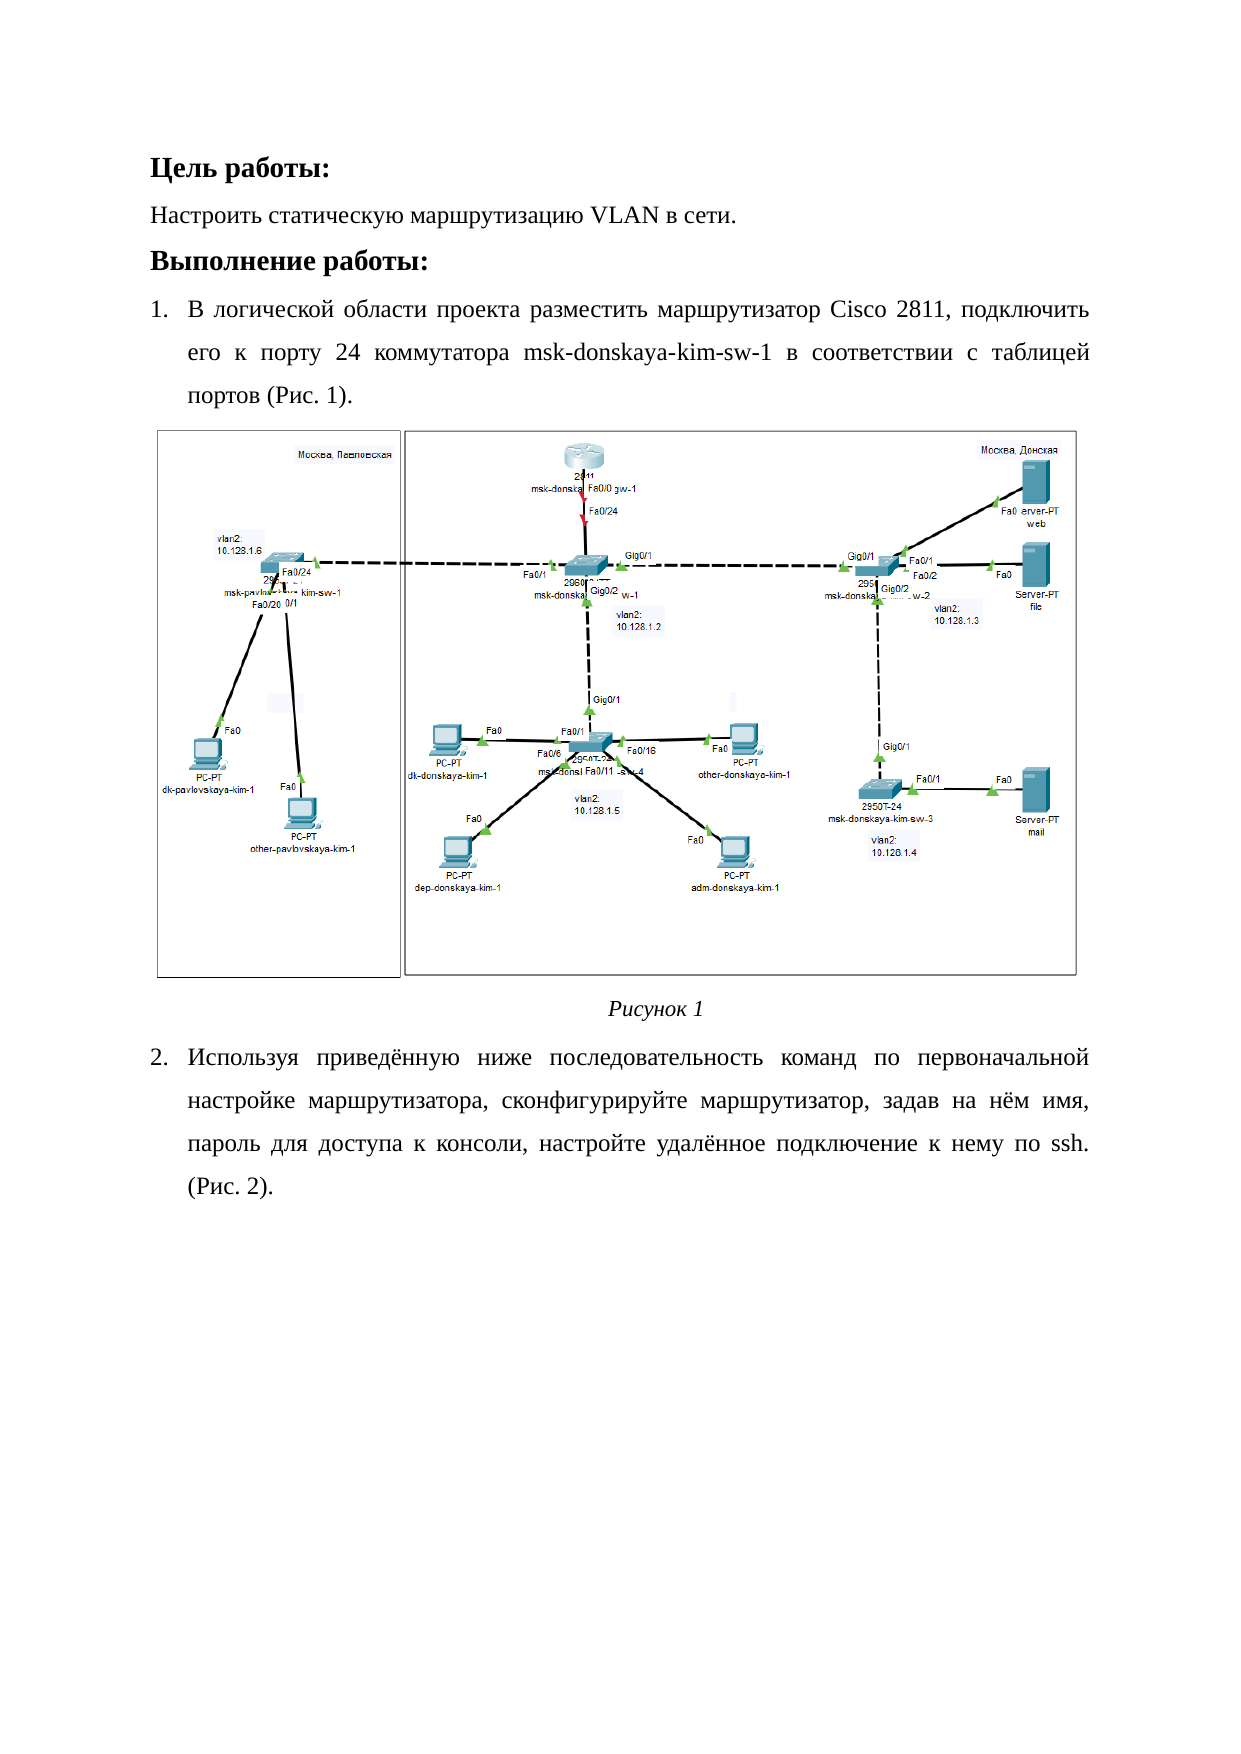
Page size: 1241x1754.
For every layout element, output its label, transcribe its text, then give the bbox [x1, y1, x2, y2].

text Настроить статическую маршрутизацию VLAN в сети. [150, 200, 1090, 229]
text Рисунок 1 [150, 994, 1090, 1021]
list Используя приведённую ниже последовательность команд по первоначальной настройке маршрутизатора, сконфигурируйте маршрутизатор, задав на нём имя, пароль для доступа к консоли, настройте удалённое подключение к нему по ssh. (Рис. 2). [150, 1042, 1090, 1200]
list В логической области проекта разместить маршрутизатор Cisco 2811, подключить его к порту 24 коммутатора msk-donskaya-kim-sw-1 в соответствии с таблицей портов (Рис. 1). [150, 294, 1090, 409]
picture [150, 423, 1091, 981]
text Цель работы: [150, 150, 1090, 183]
text Выполнение работы: [150, 243, 1090, 277]
